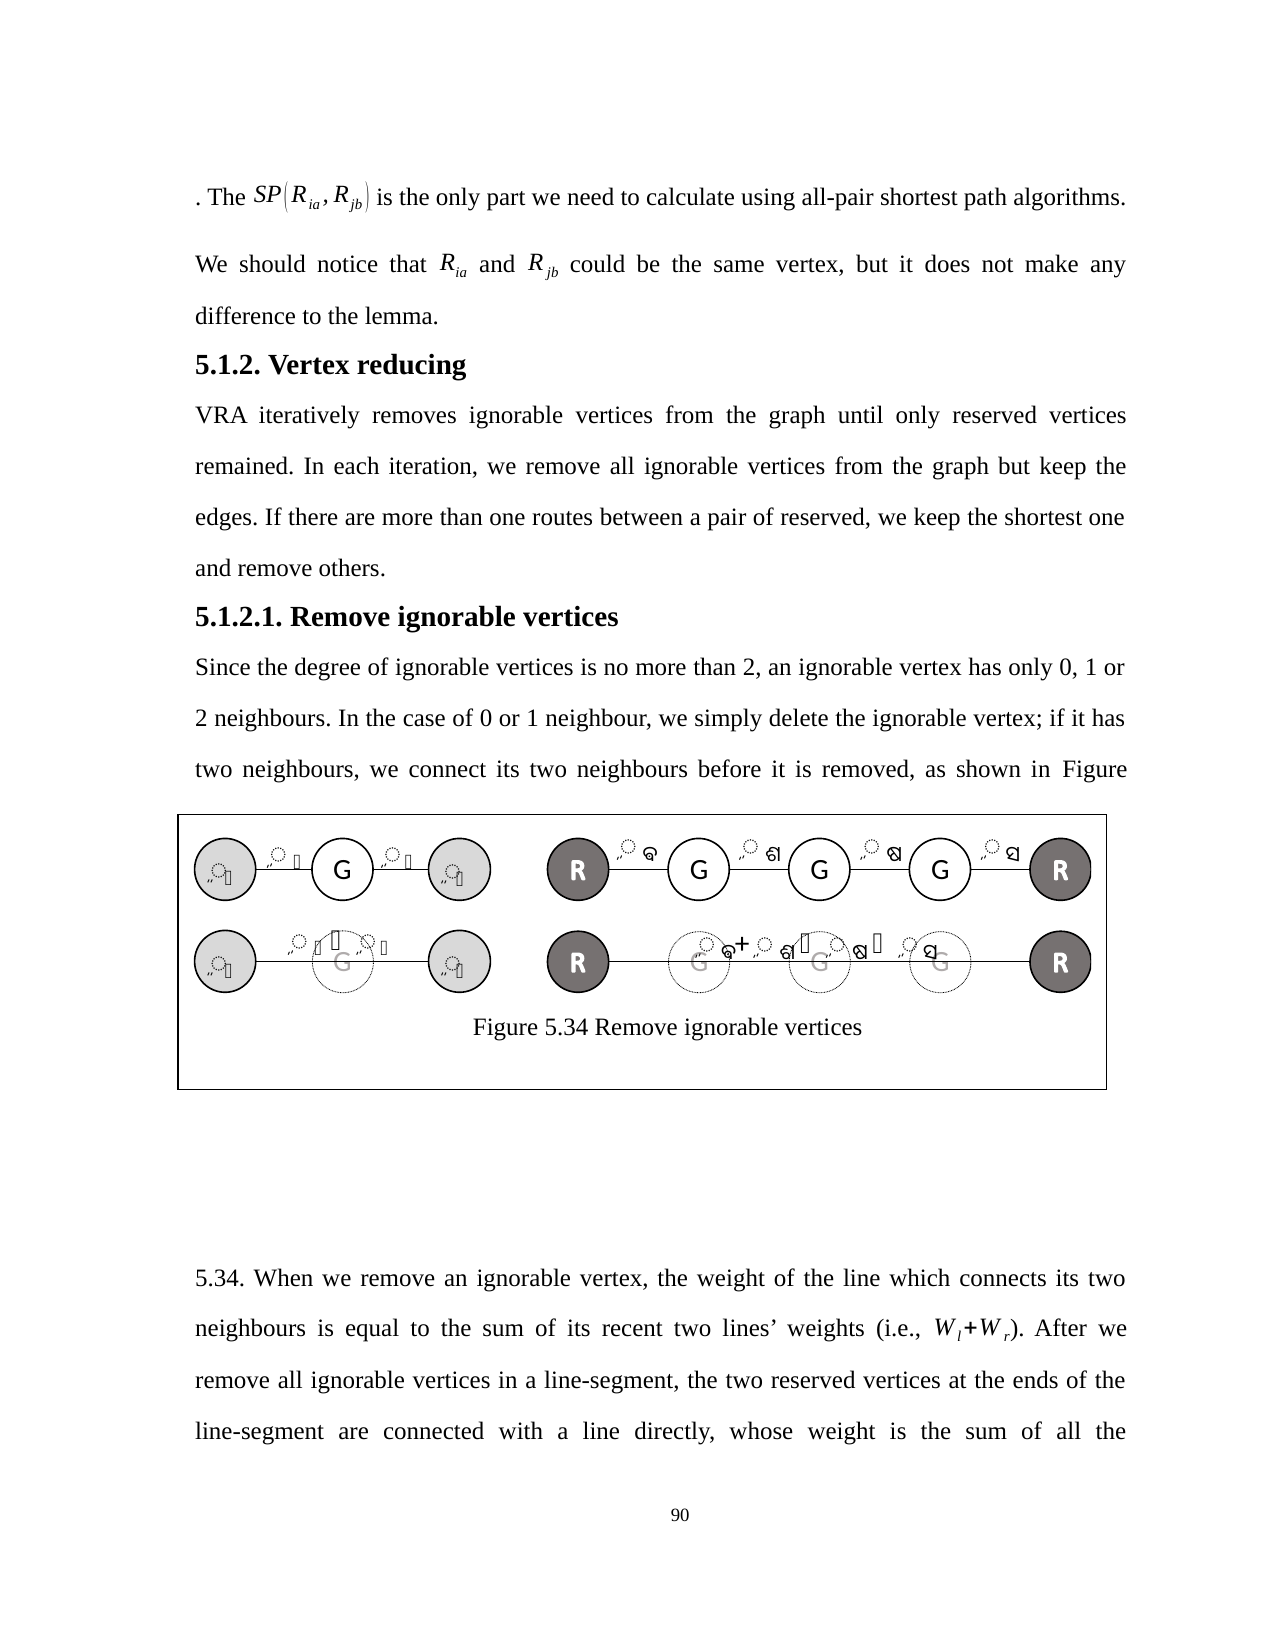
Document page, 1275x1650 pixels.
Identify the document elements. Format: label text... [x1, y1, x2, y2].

subtitle Remove ignorable vertices [195, 599, 1127, 633]
subtitle Vertex reducing [195, 347, 1127, 381]
